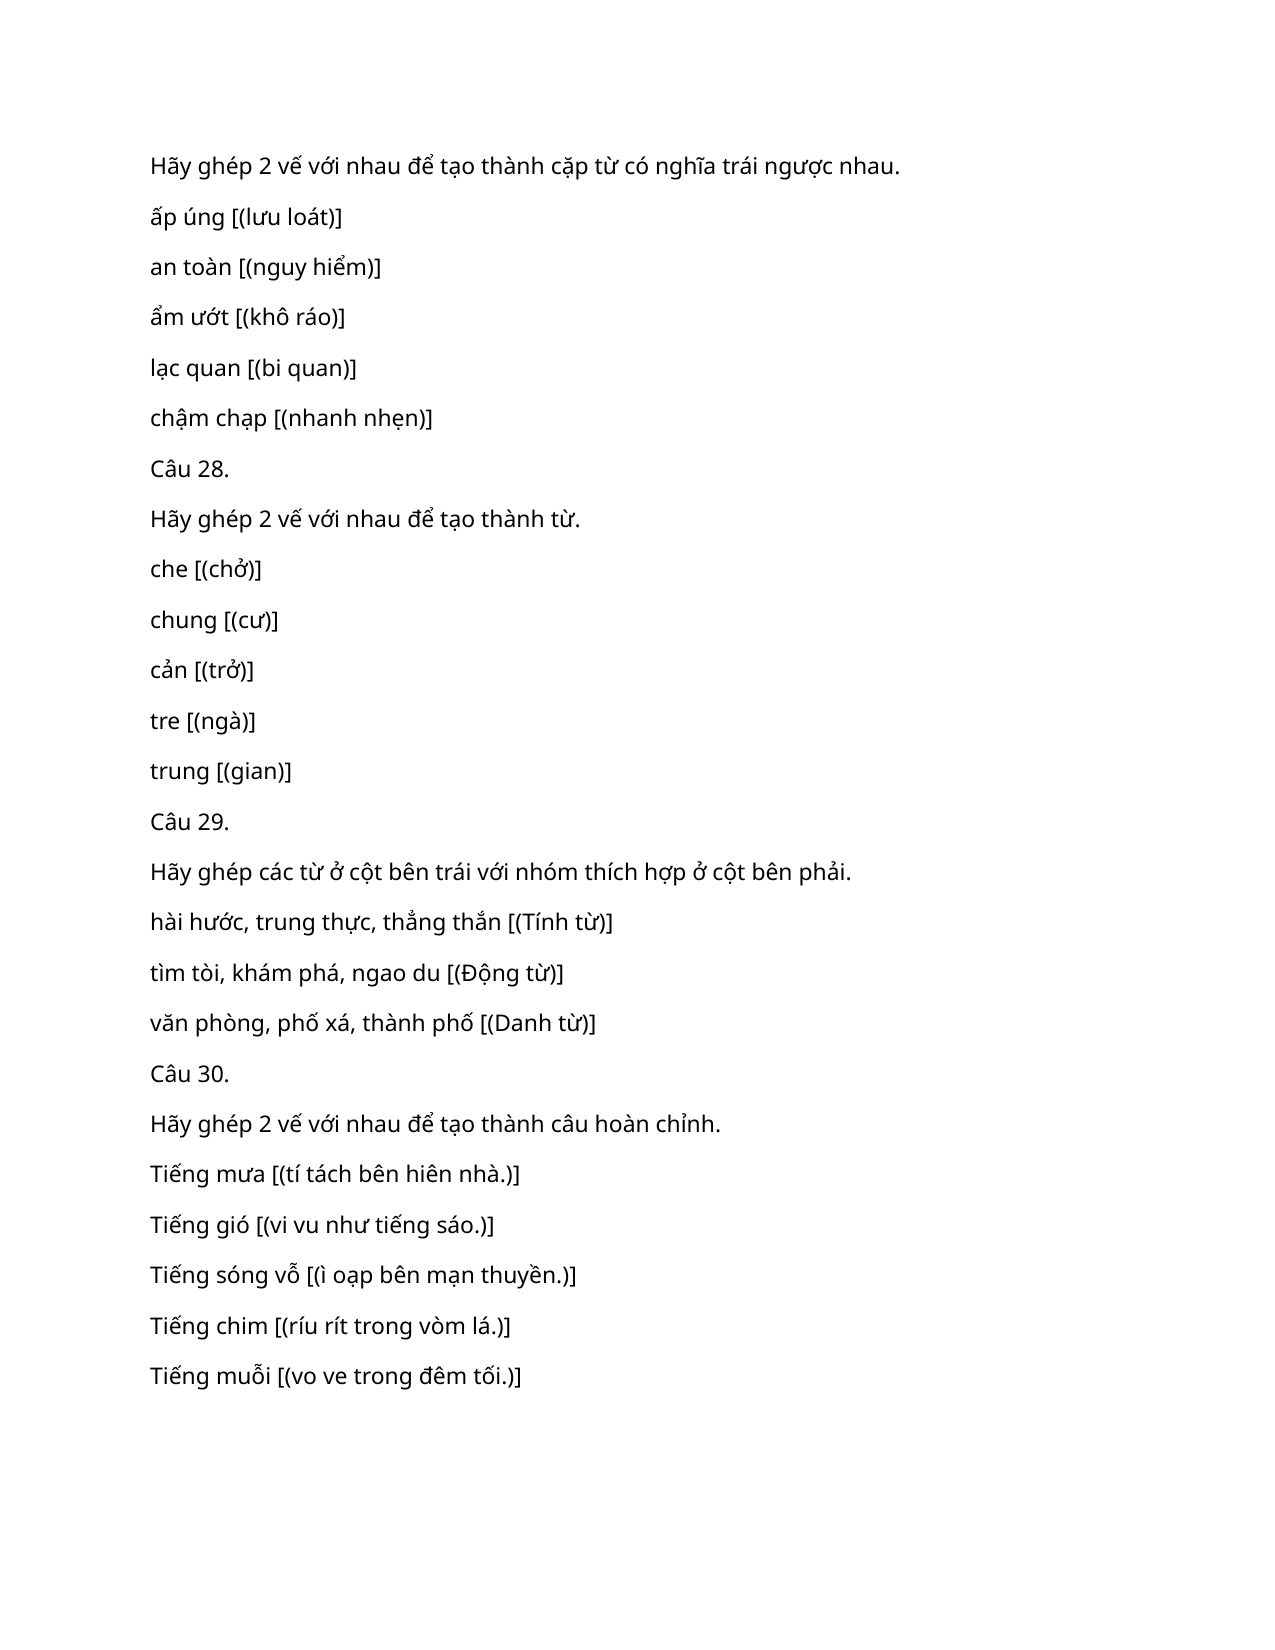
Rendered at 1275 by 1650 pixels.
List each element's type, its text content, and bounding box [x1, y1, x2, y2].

text ấp úng [(lưu loát)] [150, 200, 1125, 232]
text an toàn [(nguy hiểm)] [150, 251, 1125, 282]
text che [(chở)] [150, 553, 1125, 584]
text Tiếng sóng vỗ [(ì oạp bên mạn thuyền.)] [150, 1259, 1125, 1290]
text Tiếng muỗi [(vo ve trong đêm tối.)] [150, 1360, 1125, 1391]
text trung [(gian)] [150, 755, 1125, 786]
text Hãy ghép 2 vế với nhau để tạo thành cặp từ có nghĩa trái ngược nhau. [150, 150, 1125, 181]
text chậm chạp [(nhanh nhẹn)] [150, 402, 1125, 433]
text lạc quan [(bi quan)] [150, 352, 1125, 383]
text Câu 29. [150, 805, 1125, 837]
text cản [(trở)] [150, 654, 1125, 685]
text chung [(cư)] [150, 604, 1125, 635]
text Tiếng mưa [(tí tách bên hiên nhà.)] [150, 1158, 1125, 1189]
text ẩm ướt [(khô ráo)] [150, 301, 1125, 332]
text Hãy ghép 2 vế với nhau để tạo thành câu hoàn chỉnh. [150, 1108, 1125, 1139]
text Câu 28. [150, 452, 1125, 484]
text Hãy ghép 2 vế với nhau để tạo thành từ. [150, 503, 1125, 534]
text Tiếng chim [(ríu rít trong vòm lá.)] [150, 1309, 1125, 1341]
text Câu 30. [150, 1057, 1125, 1089]
text tre [(ngà)] [150, 704, 1125, 736]
text văn phòng, phố xá, thành phố [(Danh từ)] [150, 1007, 1125, 1038]
text hài hước, trung thực, thẳng thắn [(Tính từ)] [150, 906, 1125, 937]
text Tiếng gió [(vi vu như tiếng sáo.)] [150, 1209, 1125, 1240]
text Hãy ghép các từ ở cột bên trái với nhóm thích hợp ở cột bên phải. [150, 856, 1125, 887]
text tìm tòi, khám phá, ngao du [(Động từ)] [150, 957, 1125, 988]
